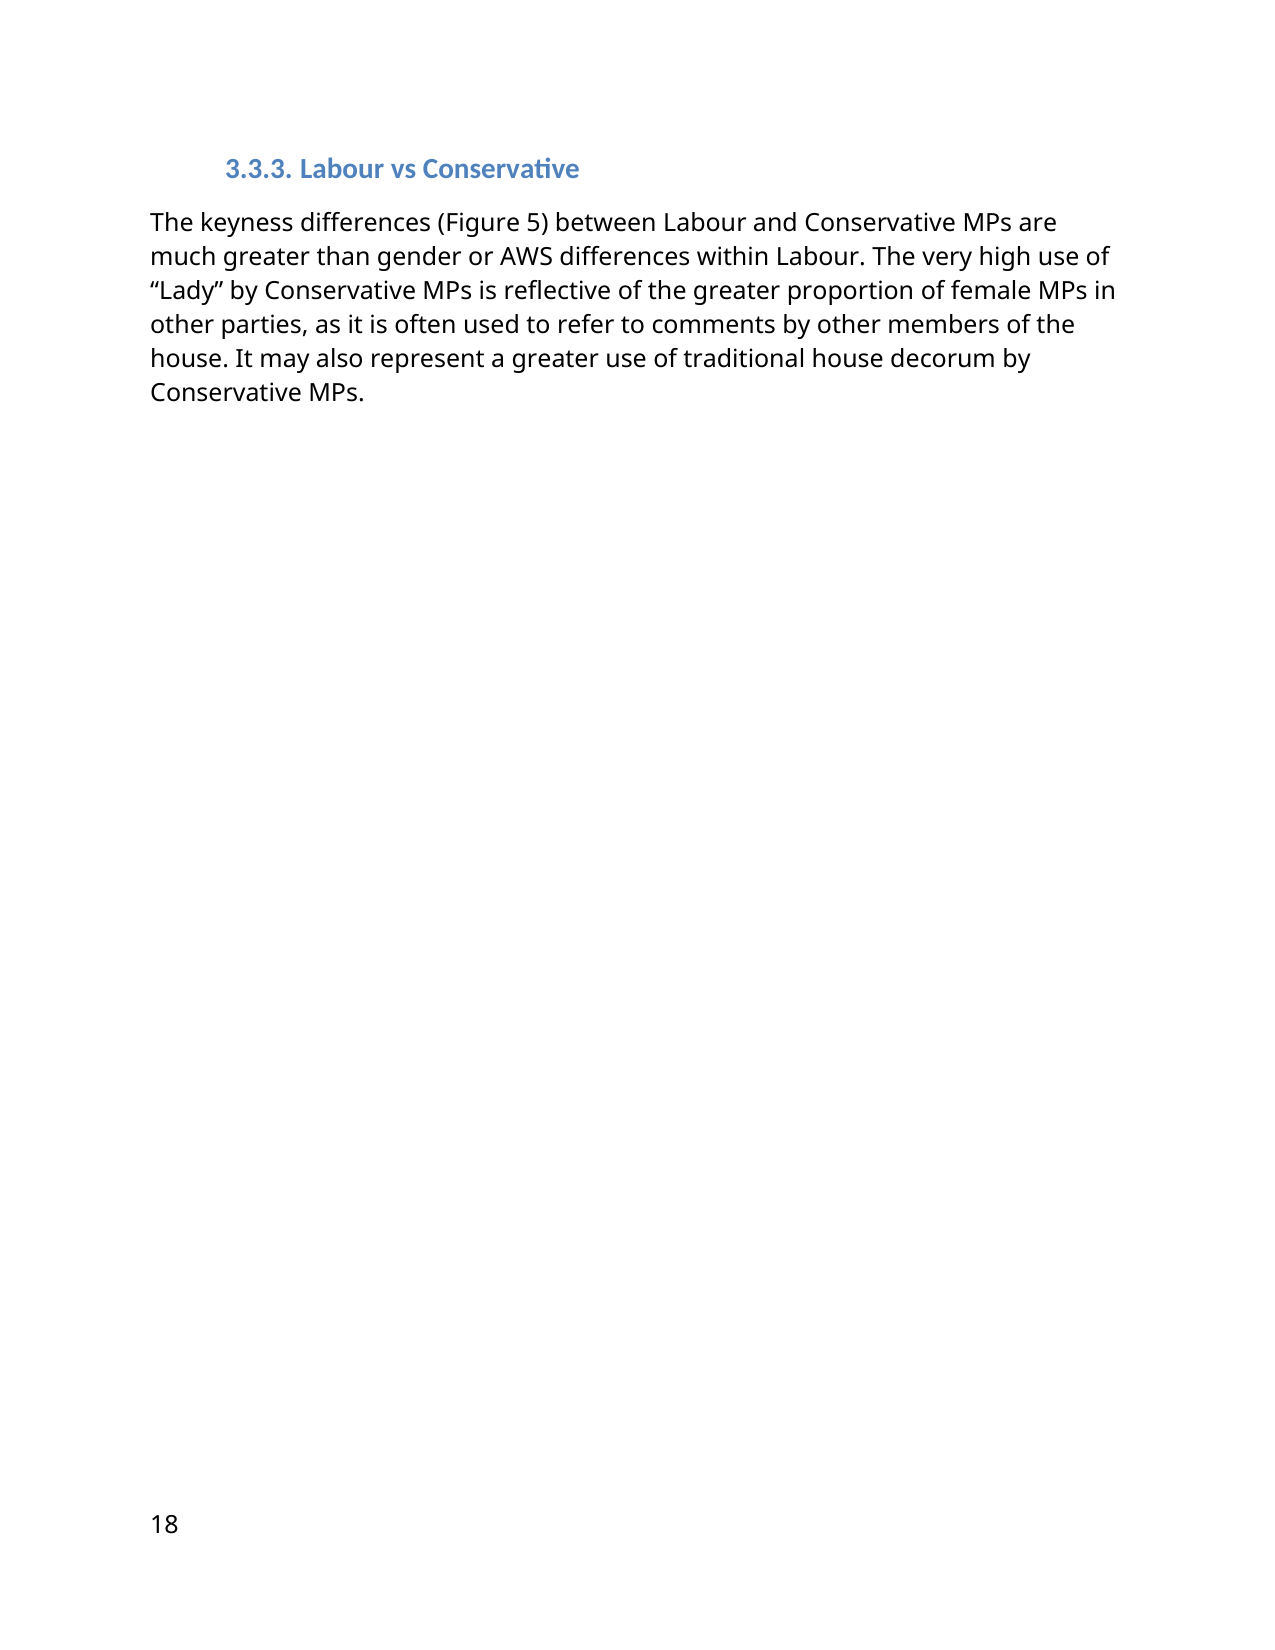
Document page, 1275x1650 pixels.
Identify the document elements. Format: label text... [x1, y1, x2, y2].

subtitle Labour vs Conservative [225, 150, 1125, 186]
text The keyness differences (Figure 5) between Labour and Conservative MPs are much greater than gender or AWS differences within Labour. The very high use of “Lady” by Conservative MPs is reflective of the greater proportion of female MPs in other parties, as it is often used to refer to comments by other members of the house. It may also represent a greater use of traditional house decorum by Conservative MPs. [150, 204, 1125, 409]
